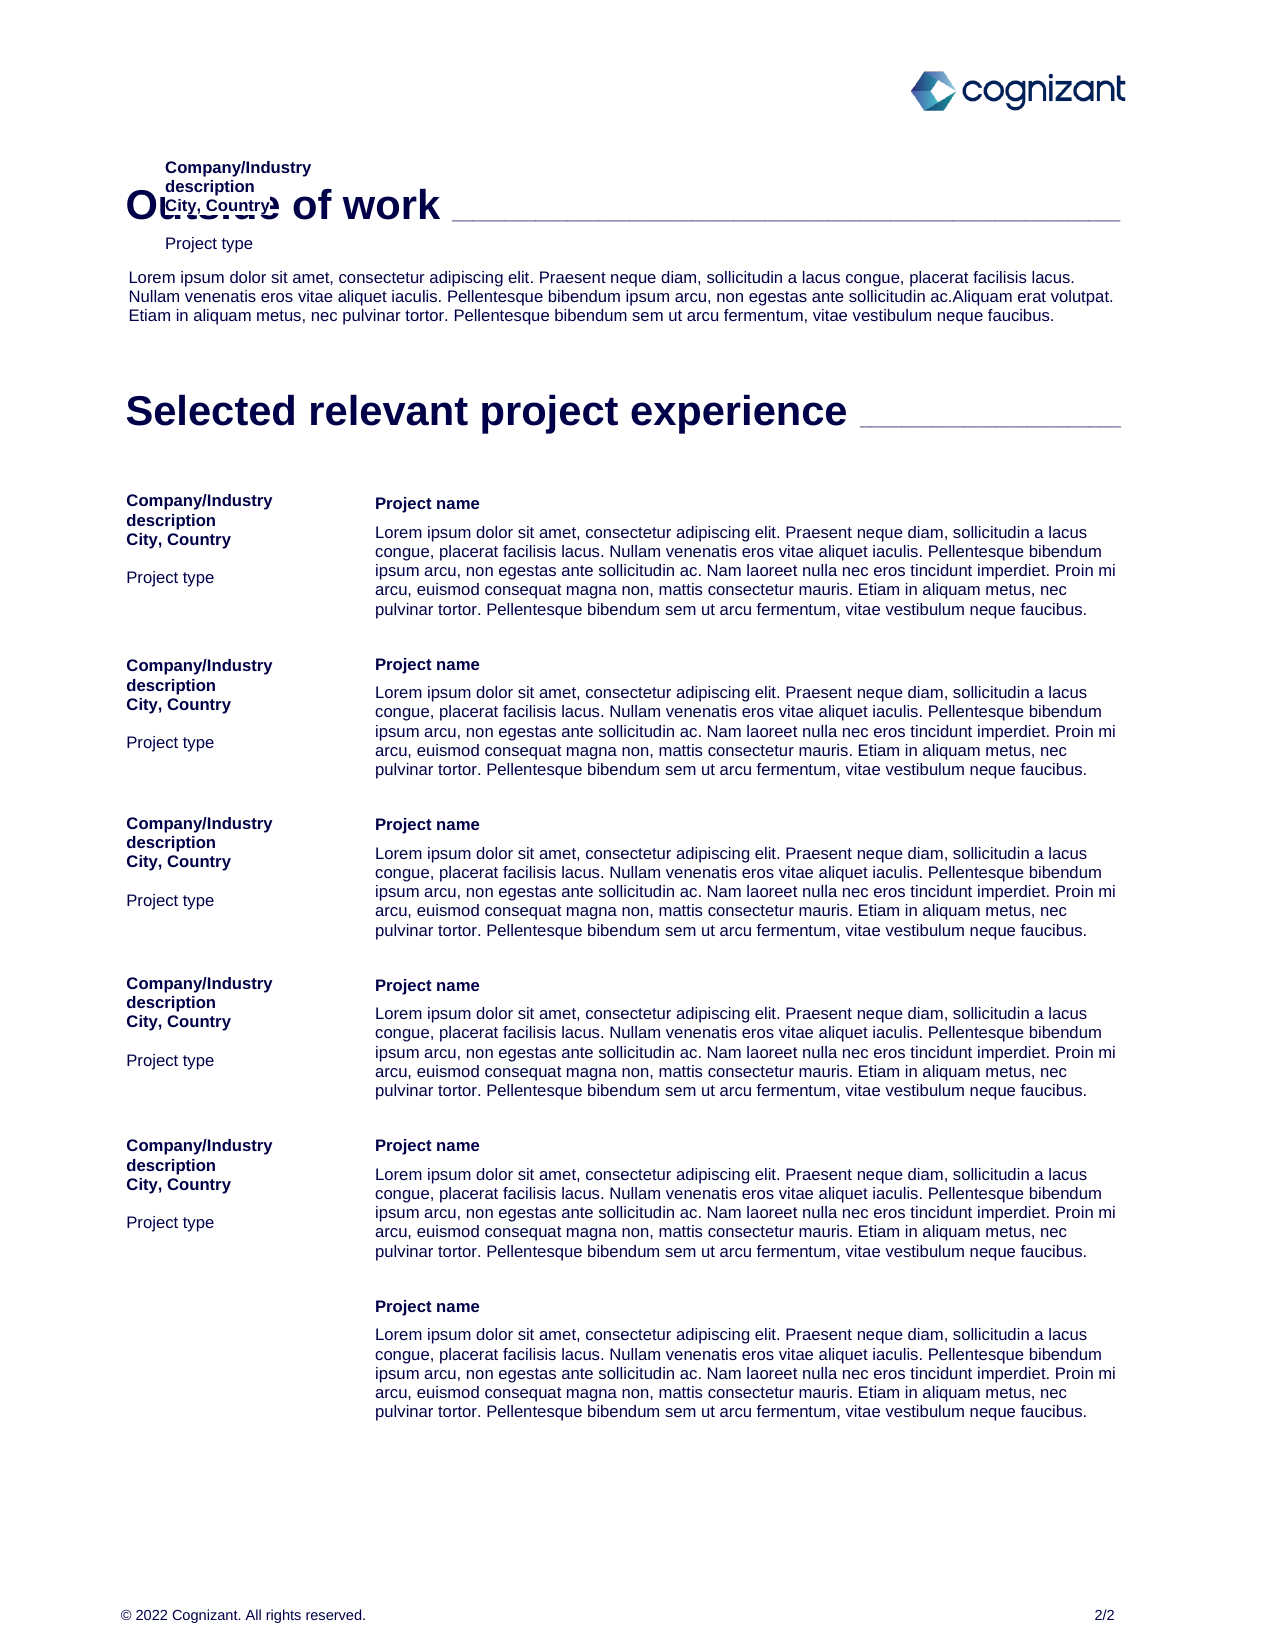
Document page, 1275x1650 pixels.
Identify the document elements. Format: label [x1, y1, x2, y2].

picture [900, 62, 1134, 120]
